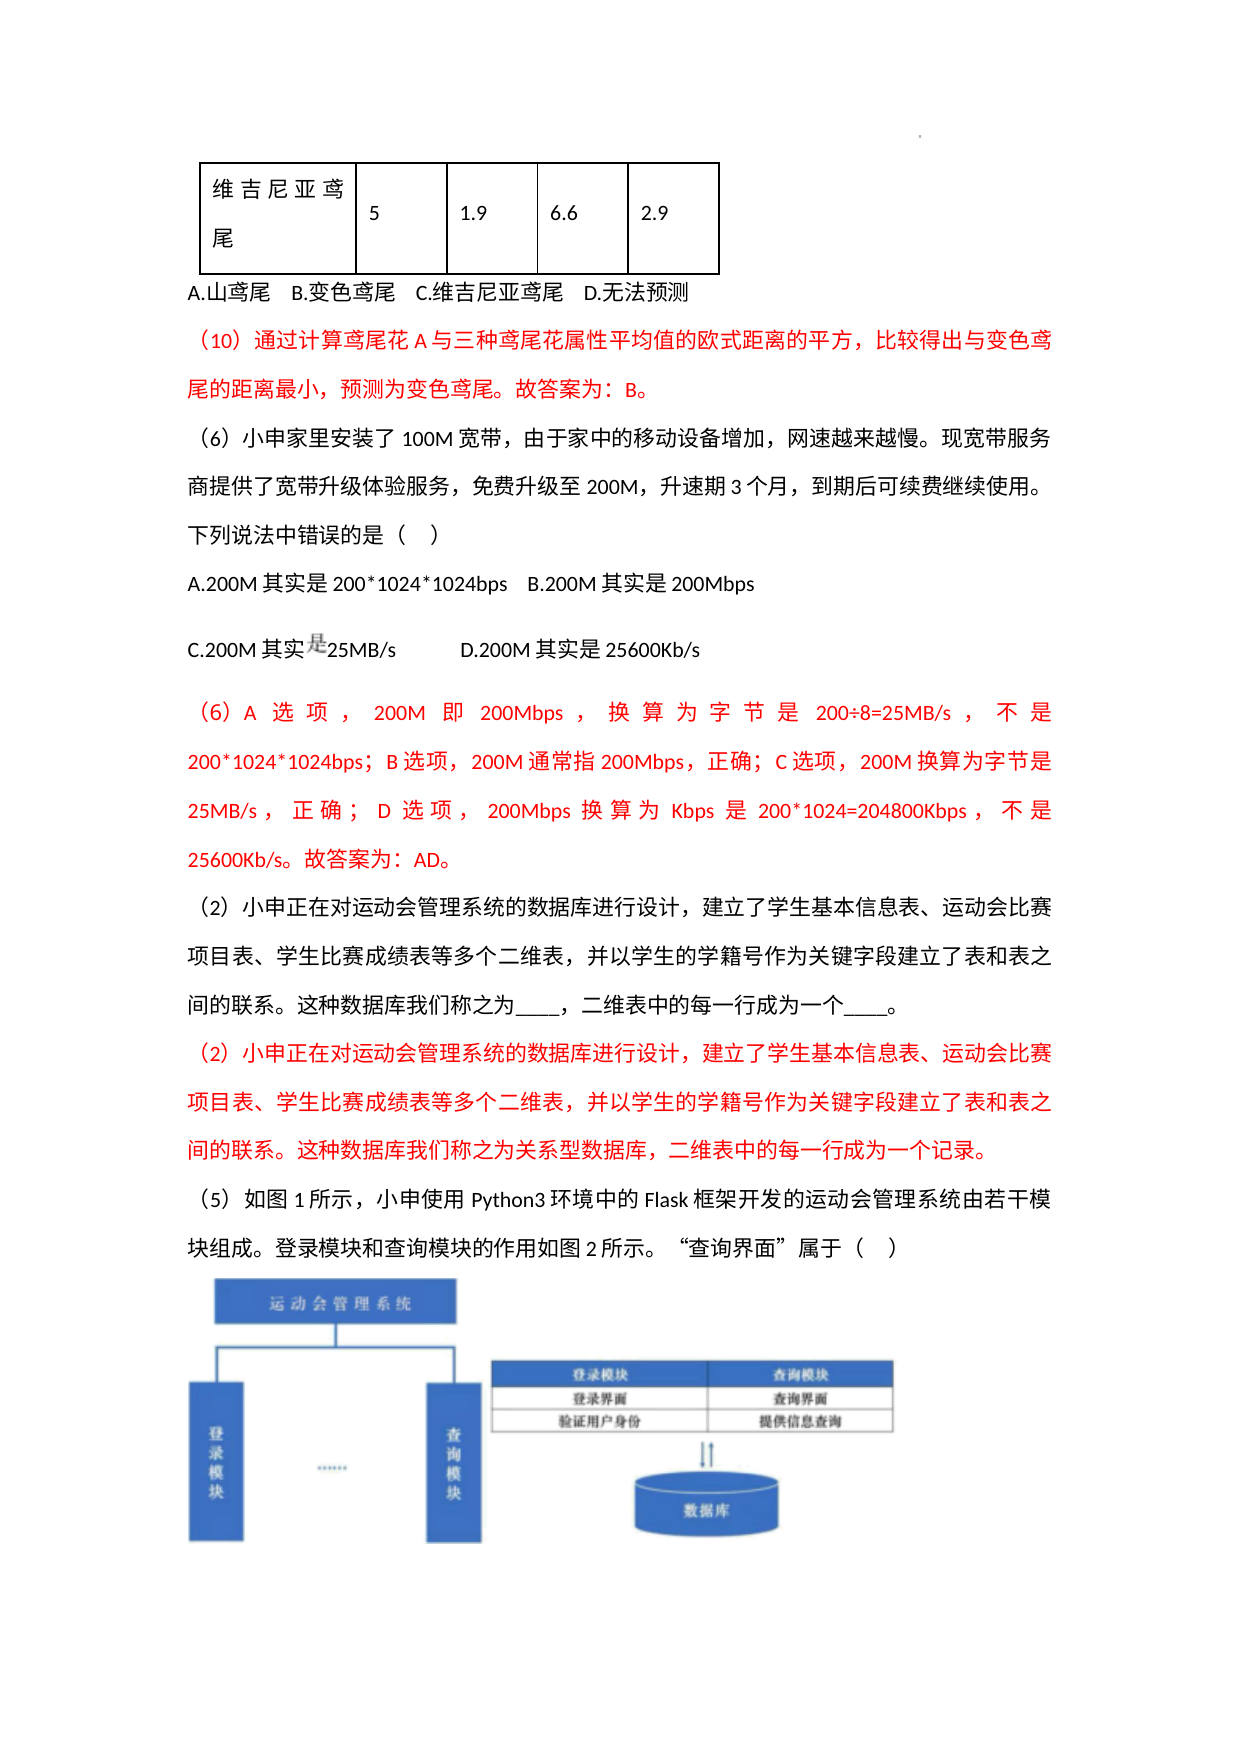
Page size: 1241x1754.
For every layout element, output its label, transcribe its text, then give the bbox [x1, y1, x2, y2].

list A选项，200M即200Mbps，换算为字节是200÷8=25MB/s，不是200*1024*1024bps；B选项，200M通常指200Mbps，正确；C选项，200M换算为字节是25MB/s，正确；D选项，200Mbps换算为Kbps是200*1024=204800Kbps，不是25600Kb/s。故答案为：AD。 [187, 695, 1053, 874]
picture [304, 629, 327, 658]
table_cell 1.9 [448, 164, 537, 273]
text （10）通过计算鸢尾花A与三种鸢尾花属性平均值的欧式距离的平方，比较得出与变色鸢尾的距离最小，预测为变色鸢尾。故答案为：B。 [187, 323, 1053, 404]
text C.200M其实25MB/s D.200M其实是25600Kb/s [187, 614, 1053, 679]
table_cell 维吉尼亚鸢尾 [201, 164, 355, 273]
text （2）小申正在对运动会管理系统的数据库进行设计，建立了学生基本信息表、运动会比赛项目表、学生比赛成绩表等多个二维表，并以学生的学籍号作为关键字段建立了表和表之间的联系。这种数据库我们称之为____，二维表中的每一行成为一个____。 [187, 890, 1053, 1020]
text A.山鸢尾 B.变色鸢尾 C.维吉尼亚鸢尾 D.无法预测 [187, 275, 1053, 307]
text （2）小申正在对运动会管理系统的数据库进行设计，建立了学生基本信息表、运动会比赛项目表、学生比赛成绩表等多个二维表，并以学生的学籍号作为关键字段建立了表和表之间的联系。这种数据库我们称之为关系型数据库，二维表中的每一行成为一个记录。 [187, 1036, 1053, 1166]
table_cell 6.6 [538, 164, 627, 273]
text （6）小申家里安装了100M宽带，由于家中的移动设备增加，网速越来越慢。现宽带服务商提供了宽带升级体验服务，免费升级至200M，升速期3个月，到期后可续费继续使用。下列说法中错误的是（ ） [187, 420, 1053, 550]
table_cell 2.9 [629, 164, 718, 273]
text A.200M其实是200*1024*1024bps B.200M其实是200Mbps [187, 566, 1053, 598]
text （5）如图1所示，小申使用Python3环境中的Flask框架开发的运动会管理系统由若干模块组成。登录模块和查询模块的作用如图2所示。“查询界面”属于（ ） [187, 1181, 1053, 1263]
table_cell 5 [357, 164, 446, 273]
picture [187, 1278, 897, 1544]
